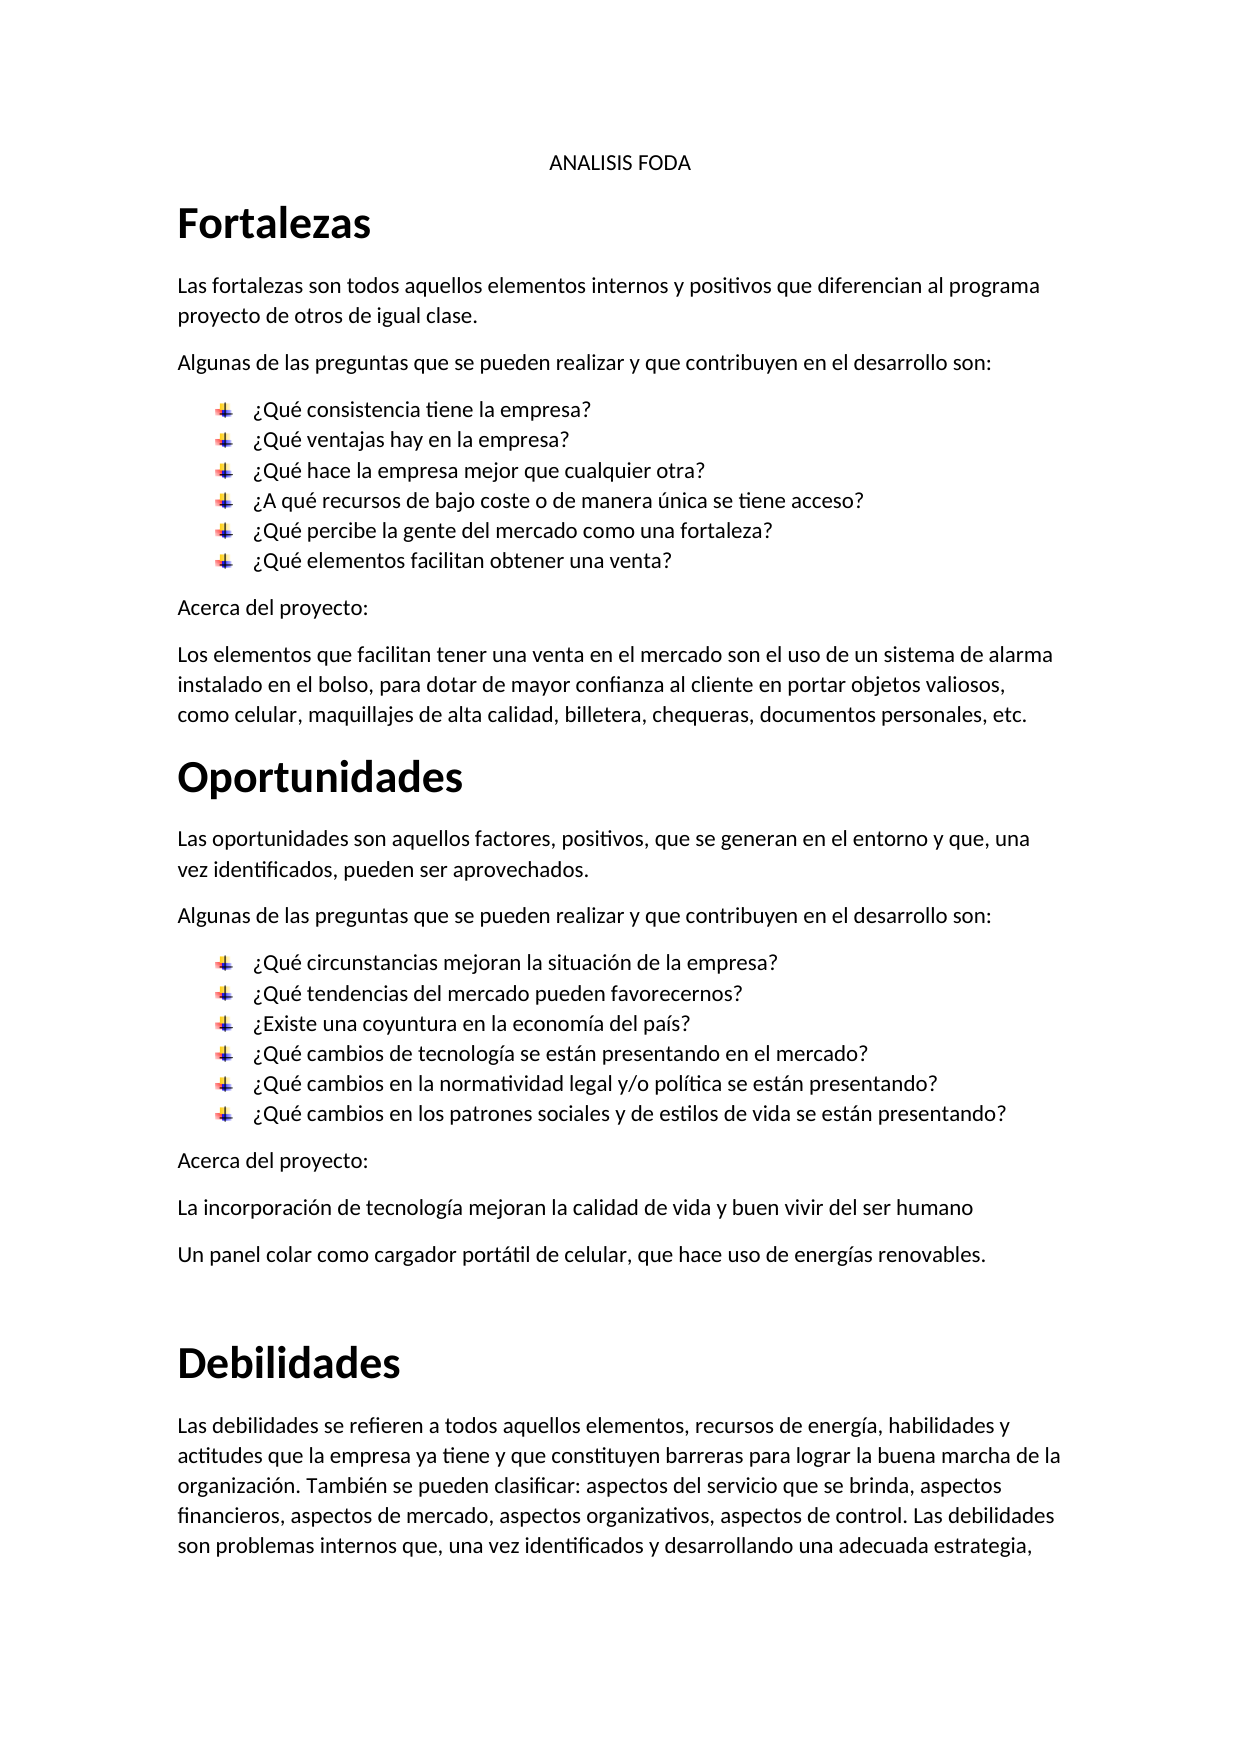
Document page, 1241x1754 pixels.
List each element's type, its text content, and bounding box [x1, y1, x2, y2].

list ¿Qué consistencia tiene la empresa? [215, 395, 1063, 423]
list ¿Qué ventajas hay en la empresa? [215, 426, 1063, 454]
list ¿Qué elementos facilitan obtener una venta? [215, 546, 1063, 574]
list ¿Qué tendencias del mercado pueden favorecernos? [215, 979, 1063, 1007]
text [177, 1411, 1063, 1560]
list ¿Existe una coyuntura en la economía del país? [215, 1009, 1063, 1037]
list ¿Qué hace la empresa mejor que cualquier otra? [215, 456, 1063, 484]
picture [215, 1014, 233, 1032]
text Las fortalezas son todos aquellos elementos internos y positivos que diferencian al programa proyecto de otros de igual clase. [177, 271, 1063, 330]
picture [215, 984, 233, 1001]
picture [215, 491, 233, 509]
text Acerca del proyecto: [177, 593, 1063, 621]
picture [215, 401, 233, 418]
text Un panel colar como cargador portátil de celular, que hace uso de energías renovables. [177, 1240, 1063, 1268]
picture [215, 552, 233, 569]
text La incorporación de tecnología mejoran la calidad de vida y buen vivir del ser humano [177, 1193, 1063, 1221]
list ¿Qué circunstancias mejoran la situación de la empresa? [215, 948, 1063, 976]
text Algunas de las preguntas que se pueden realizar y que contribuyen en el desarrollo son: [177, 902, 1063, 929]
text Algunas de las preguntas que se pueden realizar y que contribuyen en el desarrollo son: [177, 348, 1063, 377]
picture [215, 1105, 233, 1122]
picture [215, 521, 233, 539]
list ¿A qué recursos de bajo coste o de manera única se tiene acceso? [215, 486, 1063, 514]
text Acerca del proyecto: [177, 1146, 1063, 1174]
list ¿Qué percibe la gente del mercado como una fortaleza? [215, 516, 1063, 544]
picture [215, 1044, 233, 1062]
picture [215, 431, 233, 448]
picture [215, 954, 233, 971]
list ¿Qué cambios en la normatividad legal y/o política se están presentando? [215, 1069, 1063, 1097]
list ¿Qué cambios de tecnología se están presentando en el mercado? [215, 1039, 1063, 1067]
text Debilidades [177, 1334, 1063, 1390]
text Oportunidades [177, 747, 1063, 803]
picture [215, 461, 233, 479]
list ¿Qué cambios en los patrones sociales y de estilos de vida se están presentando? [215, 1099, 1063, 1127]
text Fortalezas [177, 194, 1063, 250]
text Los elementos que facilitan tener una venta en el mercado son el uso de un sistema de alarma instalado en el bolso, para dotar de mayor confianza al cliente en portar objetos valiosos, como celular, maquillajes de alta calidad, billetera, chequeras, documentos personales, etc. [177, 640, 1063, 729]
text Las oportunidades son aquellos factores, positivos, que se generan en el entorno y que, una vez identificados, pueden ser aprovechados. [177, 824, 1063, 883]
picture [215, 1075, 233, 1092]
text ANALISIS FODA [177, 148, 1063, 176]
